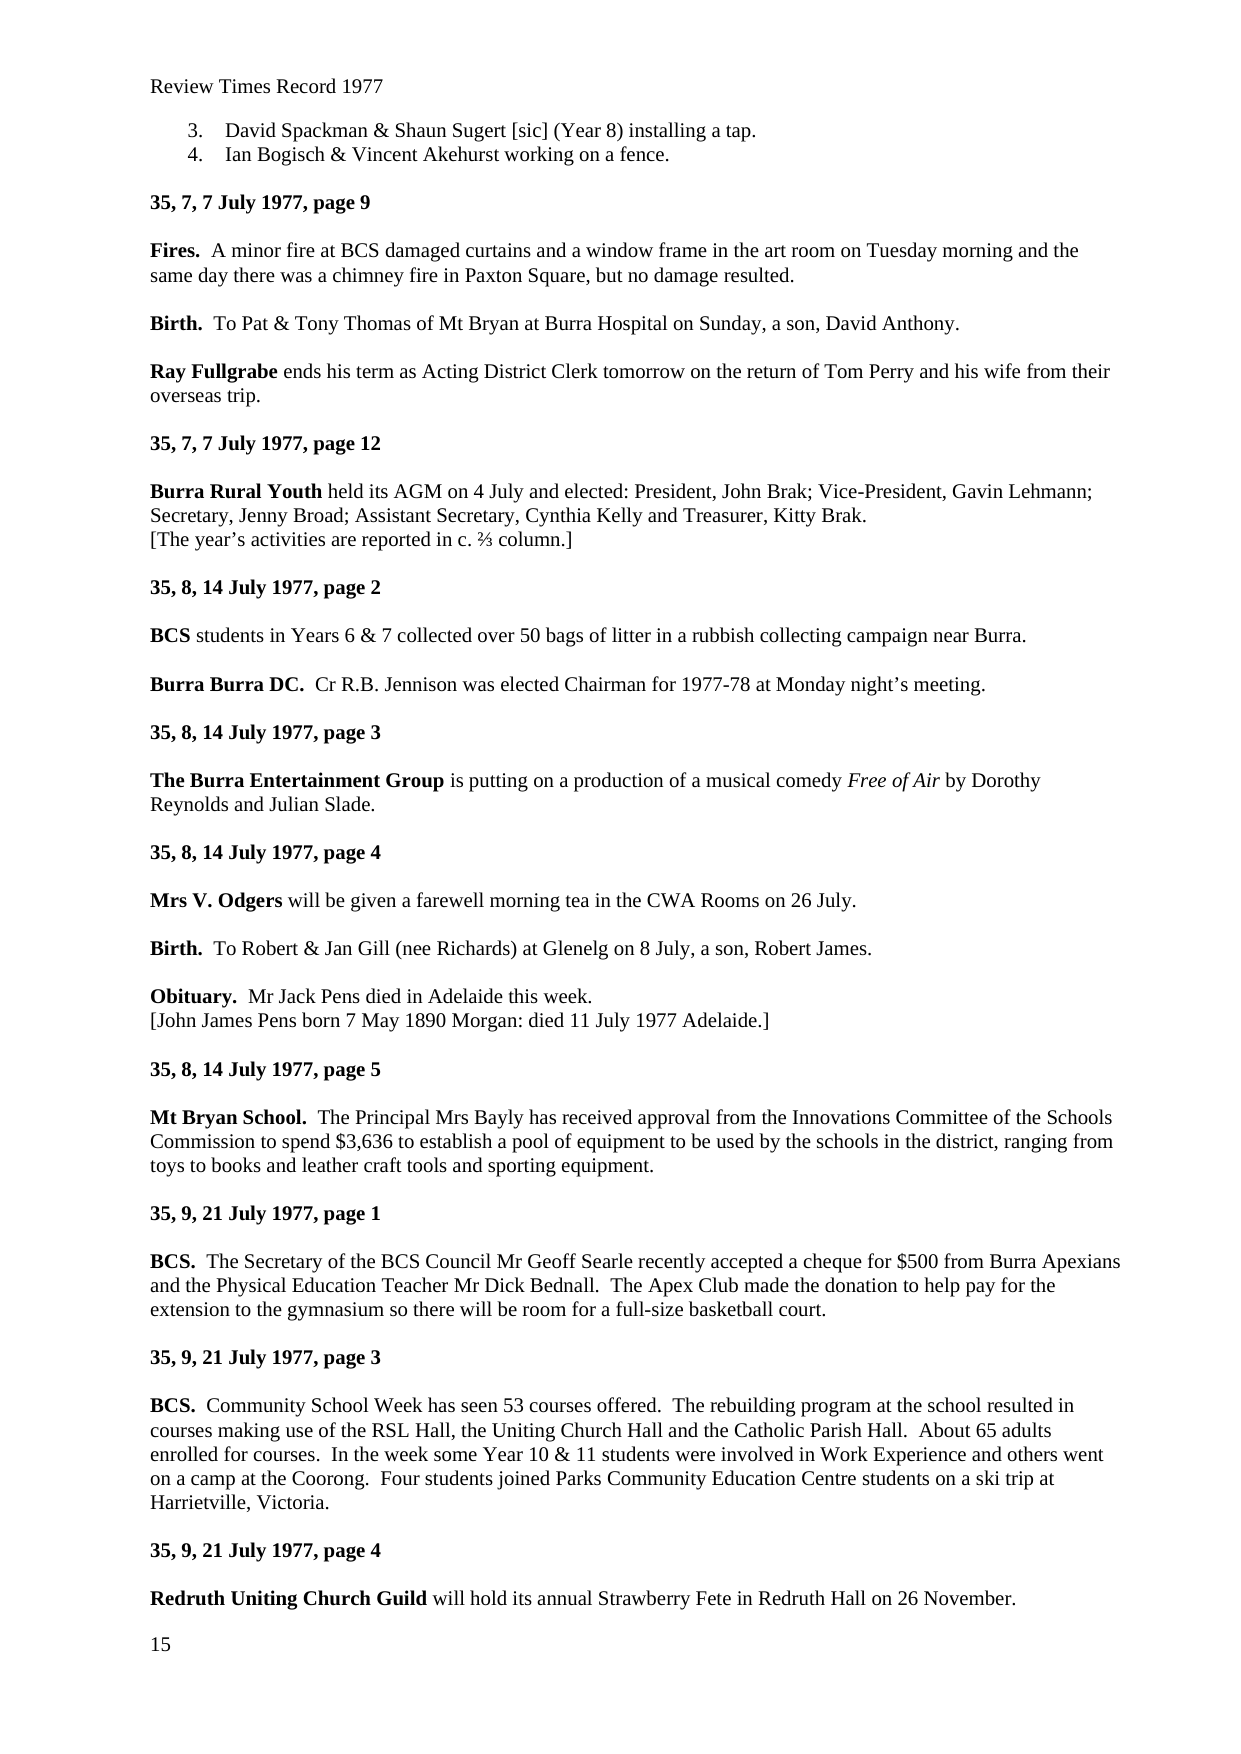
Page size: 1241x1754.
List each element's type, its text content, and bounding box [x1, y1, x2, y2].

text Mt Bryan School. The Principal Mrs Bayly has received approval from the Innovations Committee of the Schools Commission to spend $3,636 to establish a pool of equipment to be used by the schools in the district, ranging from toys to books and leather craft tools and sporting equipment. [150, 1105, 1122, 1177]
text [John James Pens born 7 May 1890 Morgan: died 11 July 1977 Adelaide.] [150, 1008, 1122, 1032]
text 35, 9, 21 July 1977, page 3 [150, 1345, 1122, 1369]
text Obituary. Mr Jack Pens died in Adelaide this week. [150, 984, 1122, 1008]
text 35, 9, 21 July 1977, page 4 [150, 1538, 1122, 1562]
text [The year’s activities are reported in c. ⅔ column.] [150, 527, 1122, 551]
text 35, 8, 14 July 1977, page 5 [150, 1057, 1122, 1081]
text Mrs V. Odgers will be given a farewell morning tea in the CWA Rooms on 26 July. [150, 888, 1122, 912]
text Burra Burra DC. Cr R.B. Jennison was elected Chairman for 1977-78 at Monday night’s meeting. [150, 672, 1122, 696]
text BCS. Community School Week has seen 53 courses offered. The rebuilding program at the school resulted in courses making use of the RSL Hall, the Uniting Church Hall and the Catholic Parish Hall. About 65 adults enrolled for courses. In the week some Year 10 & 11 students were involved in Work Experience and others went on a camp at the Coorong. Four students joined Parks Community Education Centre students on a ski trip at Harrietville, Victoria. [150, 1393, 1122, 1514]
text Fires. A minor fire at BCS damaged curtains and a window frame in the art room on Tuesday morning and the same day there was a chimney fire in Paxton Square, but no damage resulted. [150, 238, 1122, 287]
text Birth. To Pat & Tony Thomas of Mt Bryan at Burra Hospital on Sunday, a son, David Anthony. [150, 311, 1122, 335]
text Redruth Uniting Church Guild will hold its annual Strawberry Fete in Redruth Hall on 26 November. [150, 1586, 1122, 1610]
text Ray Fullgrabe ends his term as Acting District Clerk tomorrow on the return of Tom Perry and his wife from their overseas trip. [150, 359, 1122, 407]
text Burra Rural Youth held its AGM on 4 July and elected: President, John Brak; Vice-President, Gavin Lehmann; Secretary, Jenny Broad; Assistant Secretary, Cynthia Kelly and Treasurer, Kitty Brak. [150, 479, 1122, 527]
text 35, 9, 21 July 1977, page 1 [150, 1201, 1122, 1225]
text Birth. To Robert & Jan Gill (nee Richards) at Glenelg on 8 July, a son, Robert James. [150, 936, 1122, 960]
text 35, 8, 14 July 1977, page 3 [150, 720, 1122, 744]
text 35, 8, 14 July 1977, page 2 [150, 575, 1122, 599]
text 35, 8, 14 July 1977, page 4 [150, 840, 1122, 864]
text The Burra Entertainment Group is putting on a production of a musical comedy Free of Air by Dorothy Reynolds and Julian Slade. [150, 768, 1122, 816]
text 35, 7, 7 July 1977, page 9 [150, 190, 1122, 214]
list Ian Bogisch & Vincent Akehurst working on a fence. [187, 142, 1122, 166]
text BCS students in Years 6 & 7 collected over 50 bags of litter in a rubbish collecting campaign near Burra. [150, 623, 1122, 647]
text 35, 7, 7 July 1977, page 12 [150, 431, 1122, 455]
list David Spackman & Shaun Sugert [sic] (Year 8) installing a tap. [187, 118, 1122, 142]
text BCS. The Secretary of the BCS Council Mr Geoff Searle recently accepted a cheque for $500 from Burra Apexians and the Physical Education Teacher Mr Dick Bednall. The Apex Club made the donation to help pay for the extension to the gymnasium so there will be room for a full-size basketball court. [150, 1249, 1122, 1321]
